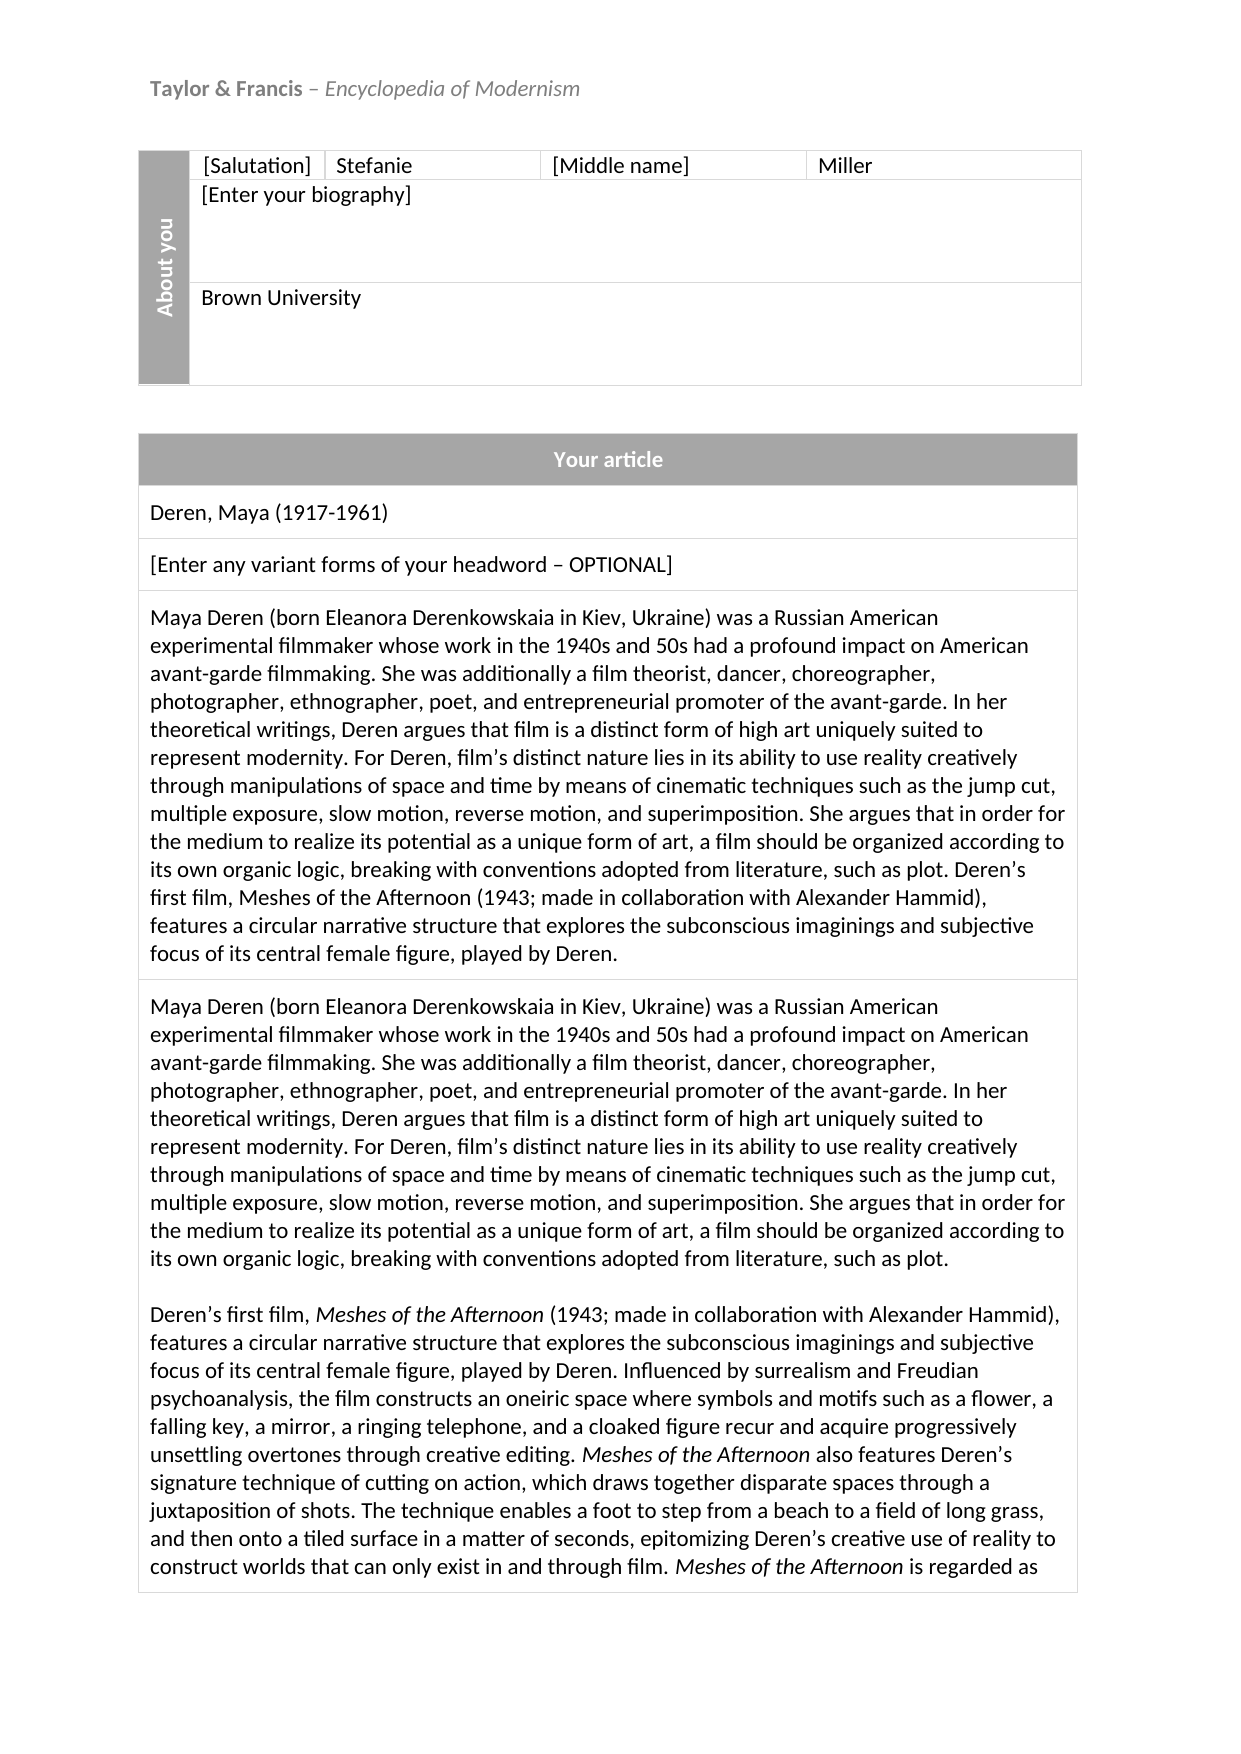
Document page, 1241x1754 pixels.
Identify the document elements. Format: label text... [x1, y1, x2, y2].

table_header Your article [139, 434, 1077, 485]
table_header About you [139, 151, 189, 384]
